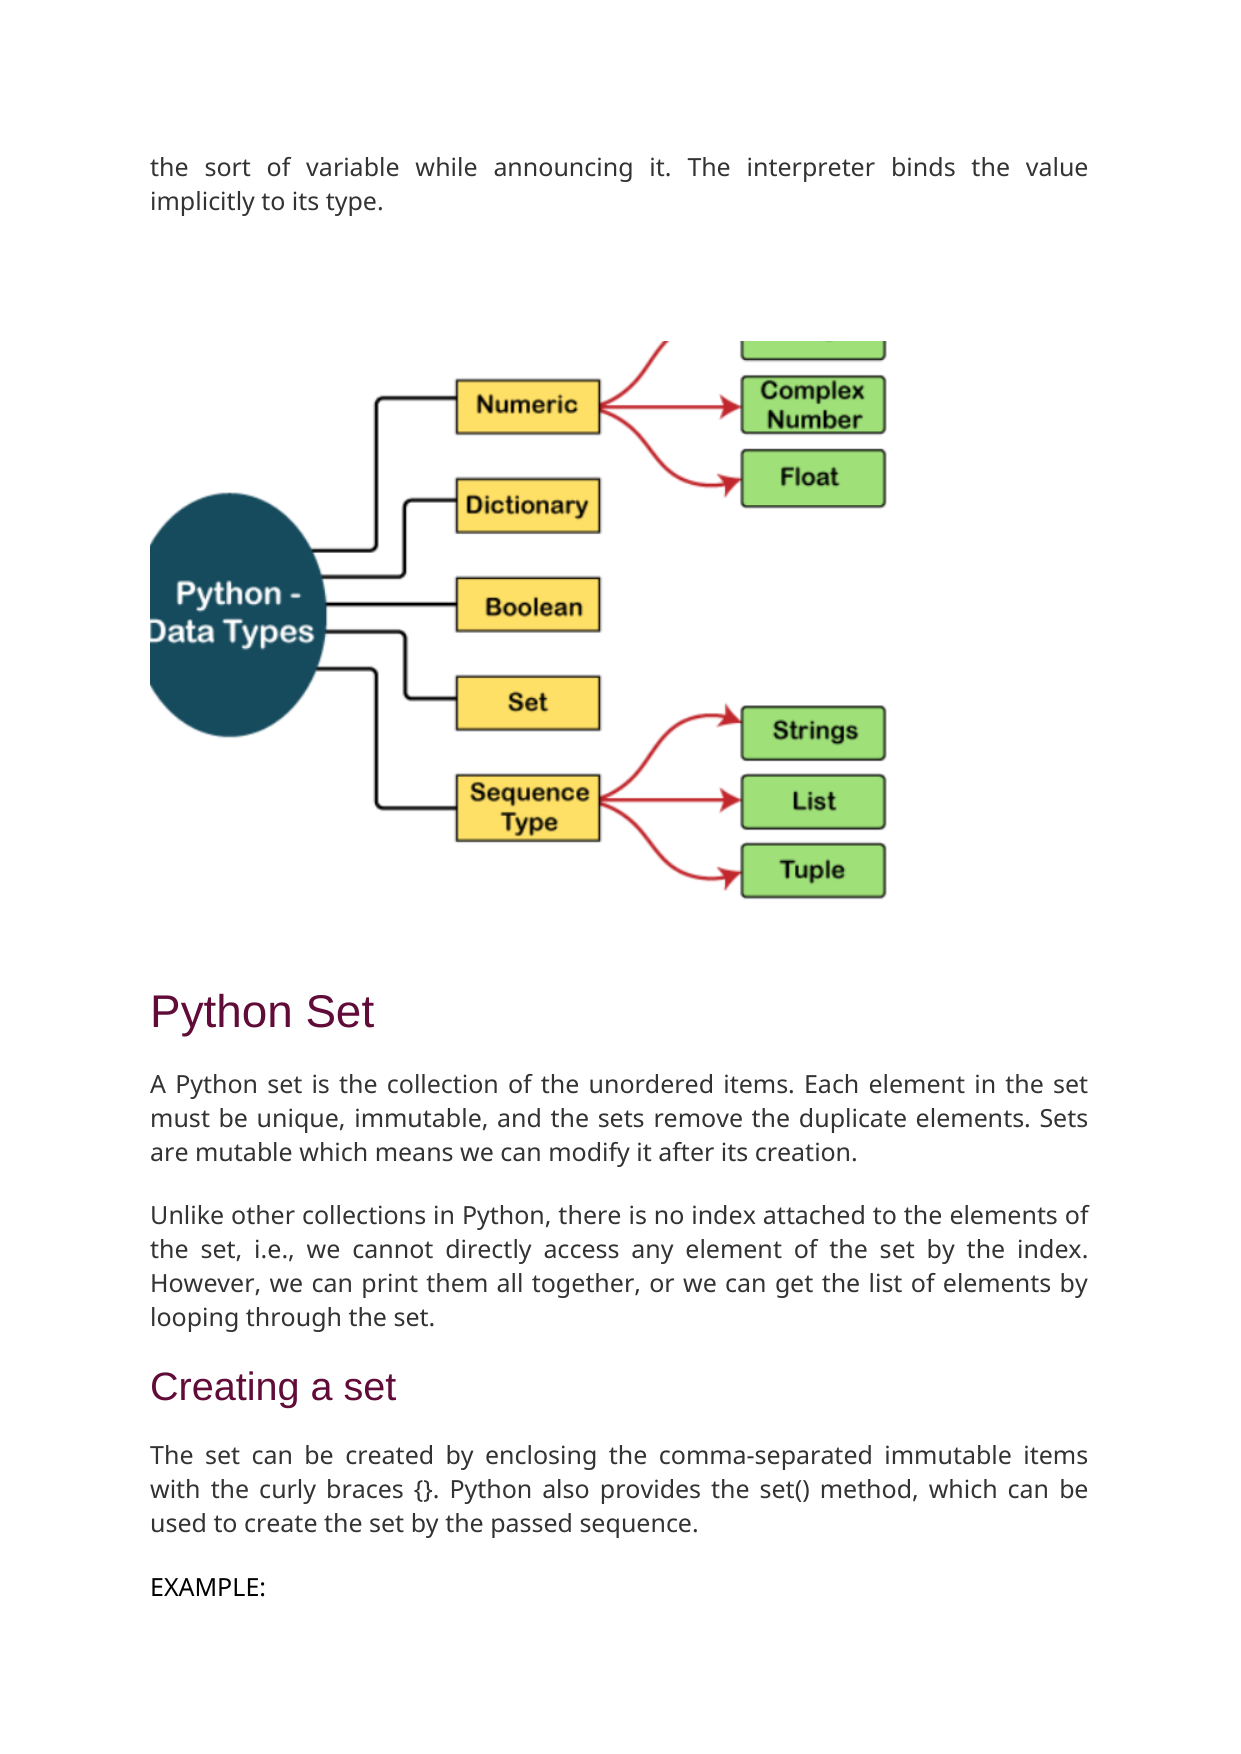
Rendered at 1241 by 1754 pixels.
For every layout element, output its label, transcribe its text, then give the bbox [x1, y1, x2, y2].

text The set can be created by enclosing the comma-separated immutable items with the curly braces {}. Python also provides the set() method, which can be used to create the set by the passed sequence. [150, 1438, 1090, 1540]
text Unlike other collections in Python, there is no index attached to the elements of the set, i.e., we cannot directly access any element of the set by the index. However, we can print them all together, or we can get the list of elements by looping through the set. [150, 1198, 1090, 1334]
picture [150, 341, 984, 906]
text EXAMPLE: [150, 1569, 1090, 1603]
text Creating a set [150, 1363, 1090, 1409]
text Python Set [150, 984, 1090, 1037]
text A Python set is the collection of the unordered items. Each element in the set must be unique, immutable, and the sets remove the duplicate elements. Sets are mutable which means we can modify it after its creation. [150, 1066, 1090, 1168]
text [150, 150, 1090, 218]
